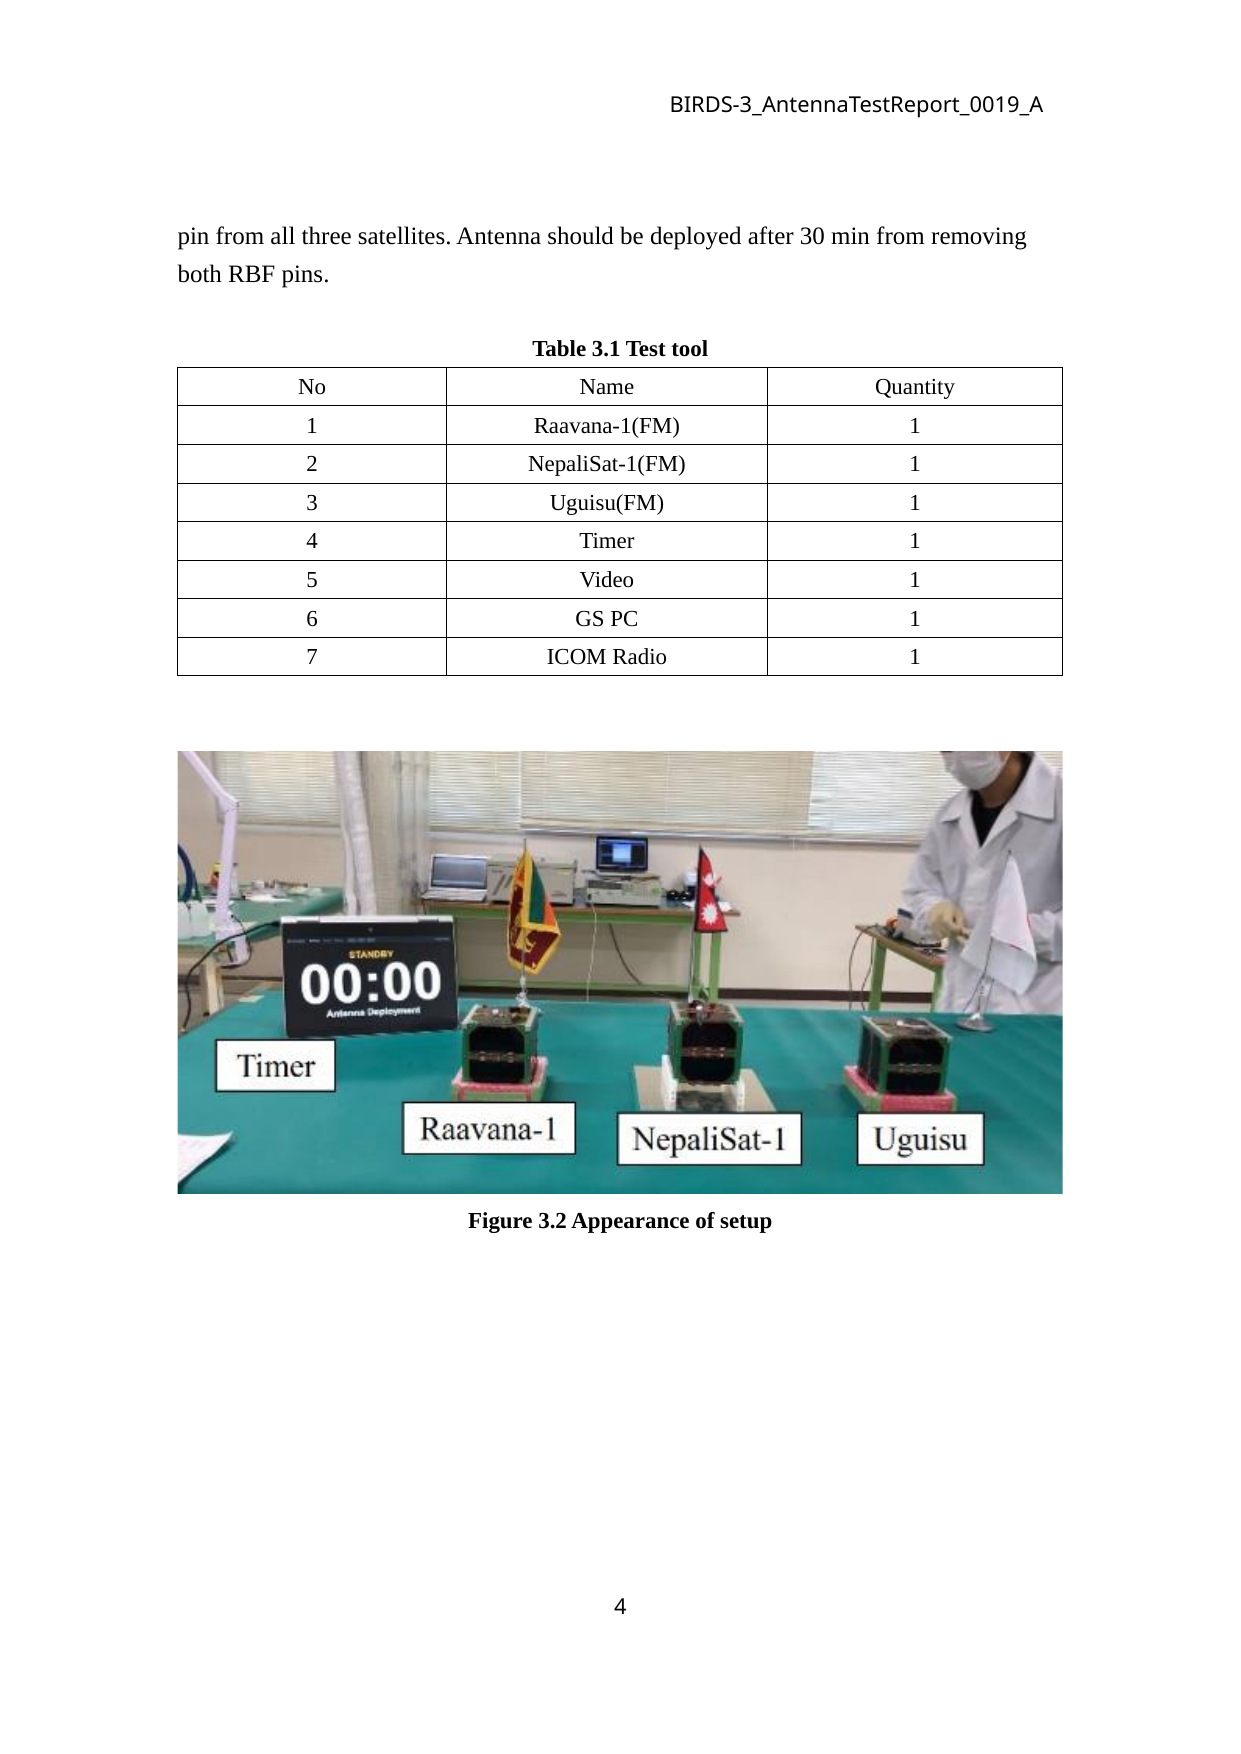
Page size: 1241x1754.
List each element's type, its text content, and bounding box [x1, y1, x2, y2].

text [177, 217, 1063, 292]
table_cell 1 [768, 599, 1062, 637]
table_cell 1 [768, 638, 1062, 675]
table_cell 7 [178, 638, 446, 675]
table_cell 1 [768, 522, 1062, 559]
table_header No [178, 368, 446, 405]
table_cell 1 [768, 484, 1062, 521]
table_cell 1 [768, 561, 1062, 598]
table_cell 1 [178, 406, 446, 444]
table_cell GS PC [447, 599, 767, 637]
table_cell 1 [768, 406, 1062, 444]
picture [177, 751, 1063, 1194]
text Table 3.1 Test tool [177, 329, 1063, 367]
table_cell 6 [178, 599, 446, 637]
table_cell Uguisu(FM) [447, 484, 767, 521]
table_header Quantity [768, 368, 1062, 405]
table_cell Video [447, 561, 767, 598]
table_header Name [447, 368, 767, 405]
table_cell Timer [447, 522, 767, 559]
table_cell 1 [768, 445, 1062, 482]
table_cell 2 [178, 445, 446, 482]
table_cell 5 [178, 561, 446, 598]
table_cell Raavana-1(FM) [447, 406, 767, 444]
table_cell NepaliSat-1(FM) [447, 445, 767, 482]
table_cell 4 [178, 522, 446, 559]
table_cell 3 [178, 484, 446, 521]
table_cell ICOM Radio [447, 638, 767, 675]
text Figure 3.2 Appearance of setup [177, 1201, 1063, 1239]
